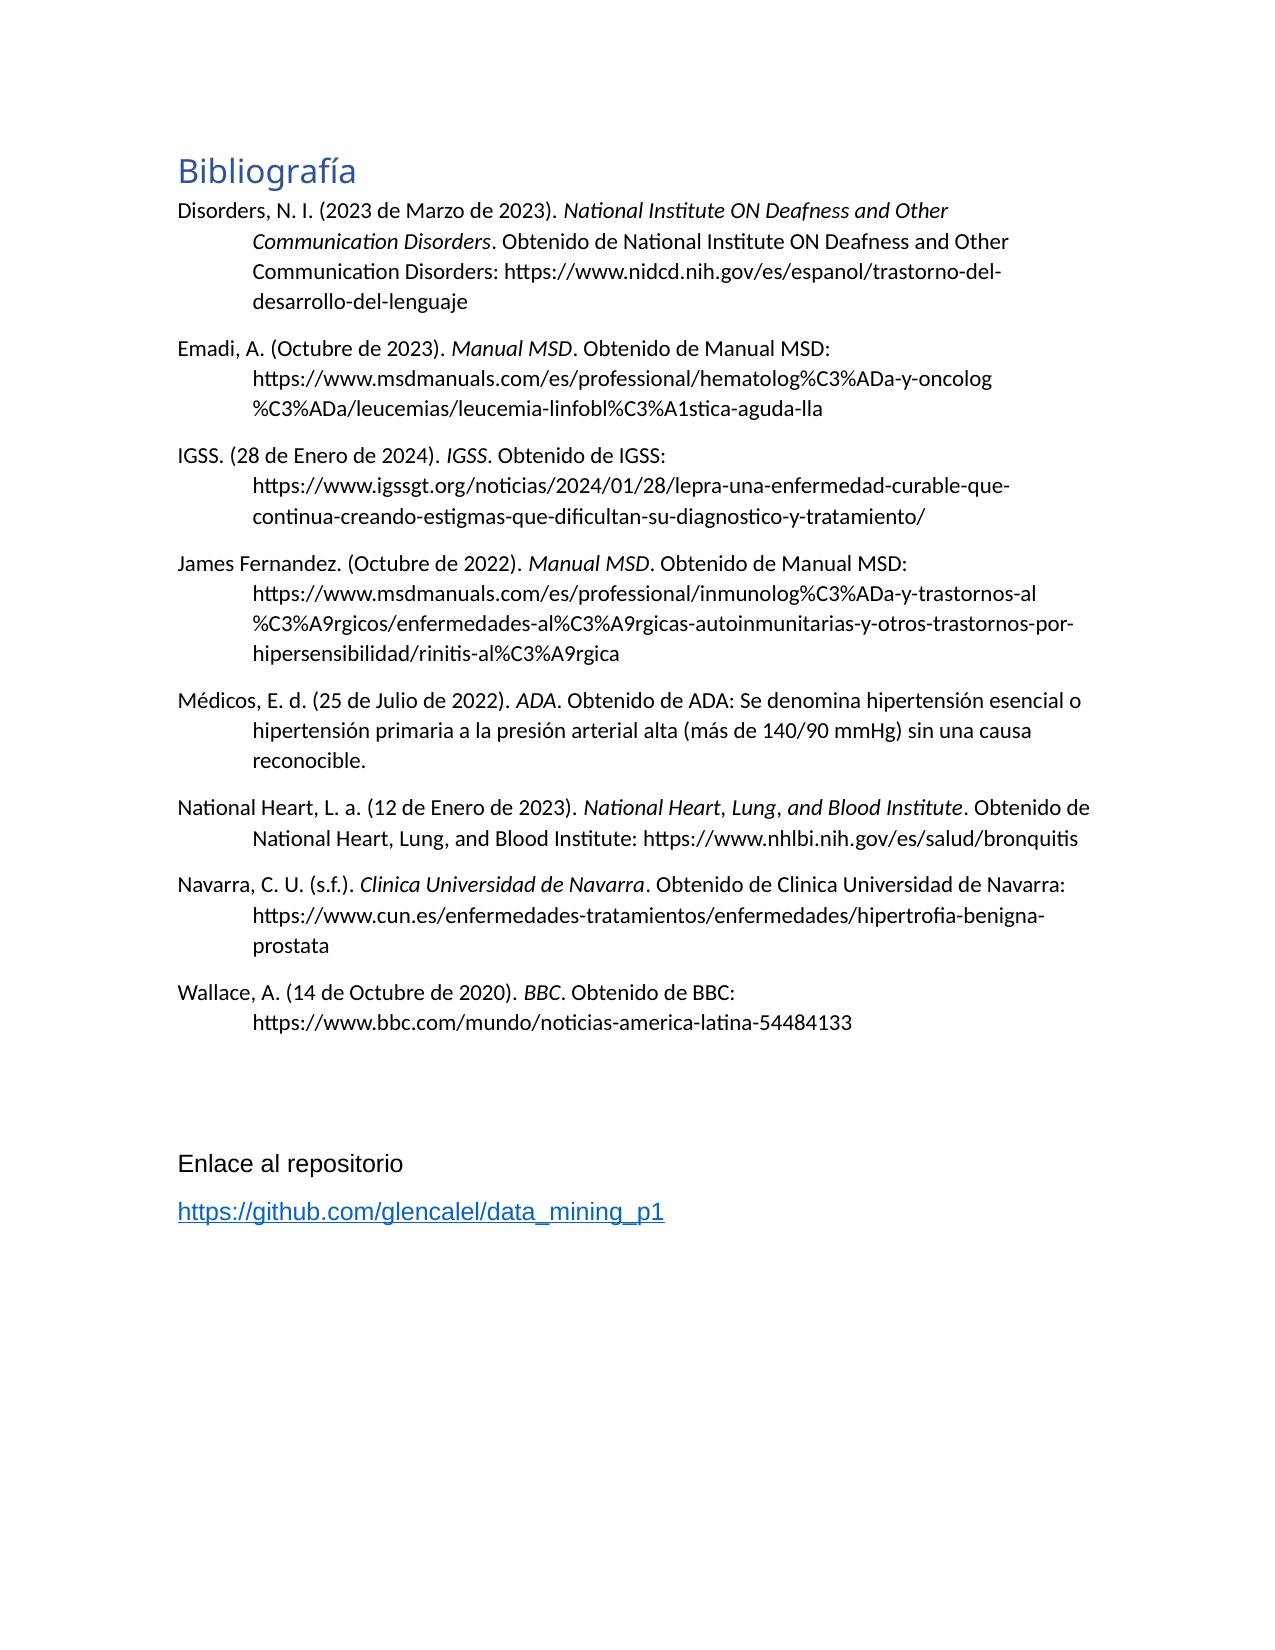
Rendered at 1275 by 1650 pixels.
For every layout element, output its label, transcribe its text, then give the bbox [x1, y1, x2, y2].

text Enlace al repositorio [177, 1149, 1098, 1178]
text https://github.com/glencalel/data_mining_p1 [177, 1197, 1098, 1226]
